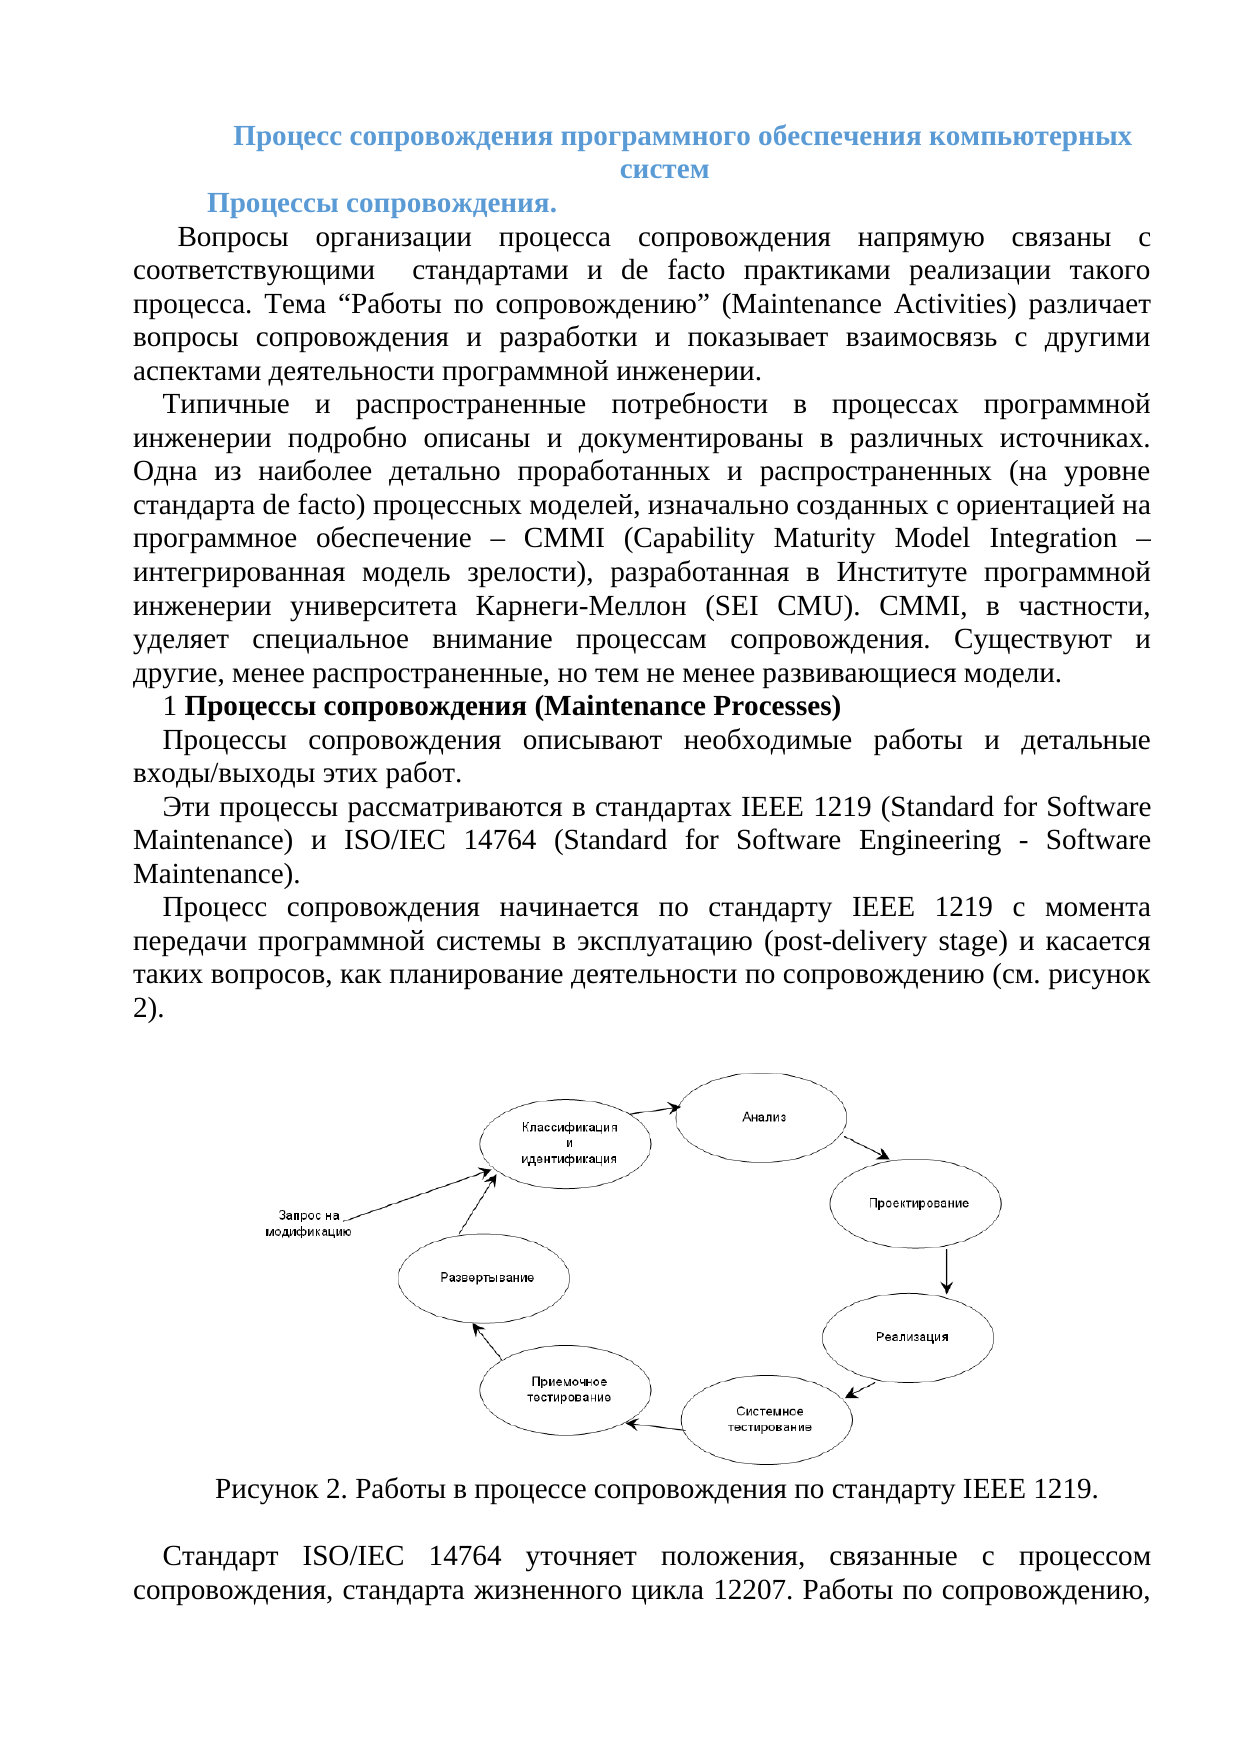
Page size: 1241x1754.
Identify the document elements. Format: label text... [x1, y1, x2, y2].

text Процесс сопровождения начинается по стандарту IEEE 1219 с момента передачи программной системы в эксплуатацию (post-delivery stage) и касается таких вопросов, как планирование деятельности по сопровождению (см. рисунок 2). [133, 889, 1152, 1024]
text Типичные и распространенные потребности в процессах программной инженерии подробно описаны и документированы в различных источниках. Одна из наиболее детально проработанных и распространенных (на уровне стандарта de facto) процессных моделей, изначально созданных с ориентацией на программное обеспечение – CMMI (Capability Maturity Model Integration – интегрированная модель зрелости), разработанная в Институте программной инженерии университета Карнеги-Меллон (SEI CMU). CMMI, в частности, уделяет специальное внимание процессам сопровождения. Существуют и другие, менее распространенные, но тем не менее развивающиеся модели. [133, 386, 1152, 688]
text Эти процессы рассматриваются в стандартах IEEE 1219 (Standard for Software Maintenance) и ISO/IEC 14764 (Standard for Software Engineering - Software Maintenance). [133, 789, 1152, 889]
text Вопросы организации процесса сопровождения напрямую связаны с соответствующими стандартами и de facto практиками реализации такого процесса. Тема “Работы по сопровождению” (Maintenance Activities) различает вопросы сопровождения и разработки и показывает взаимосвязь c другими аспектами деятельности программной инженерии. [133, 219, 1152, 386]
subtitle Процессы сопровождения. [177, 185, 1152, 219]
picture [206, 1057, 1063, 1472]
text Процессы сопровождения описывают необходимые работы и детальные входы/выходы этих работ. [133, 722, 1152, 789]
subtitle Процесс сопровождения программного обеспечения компьютерных систем [177, 118, 1152, 185]
text Рисунок 2. Работы в процессе сопровождения по стандарту IEEE 1219. [133, 1471, 1152, 1505]
text 1 Процессы сопровождения (Maintenance Processes) [133, 688, 1152, 722]
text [133, 1538, 1152, 1606]
